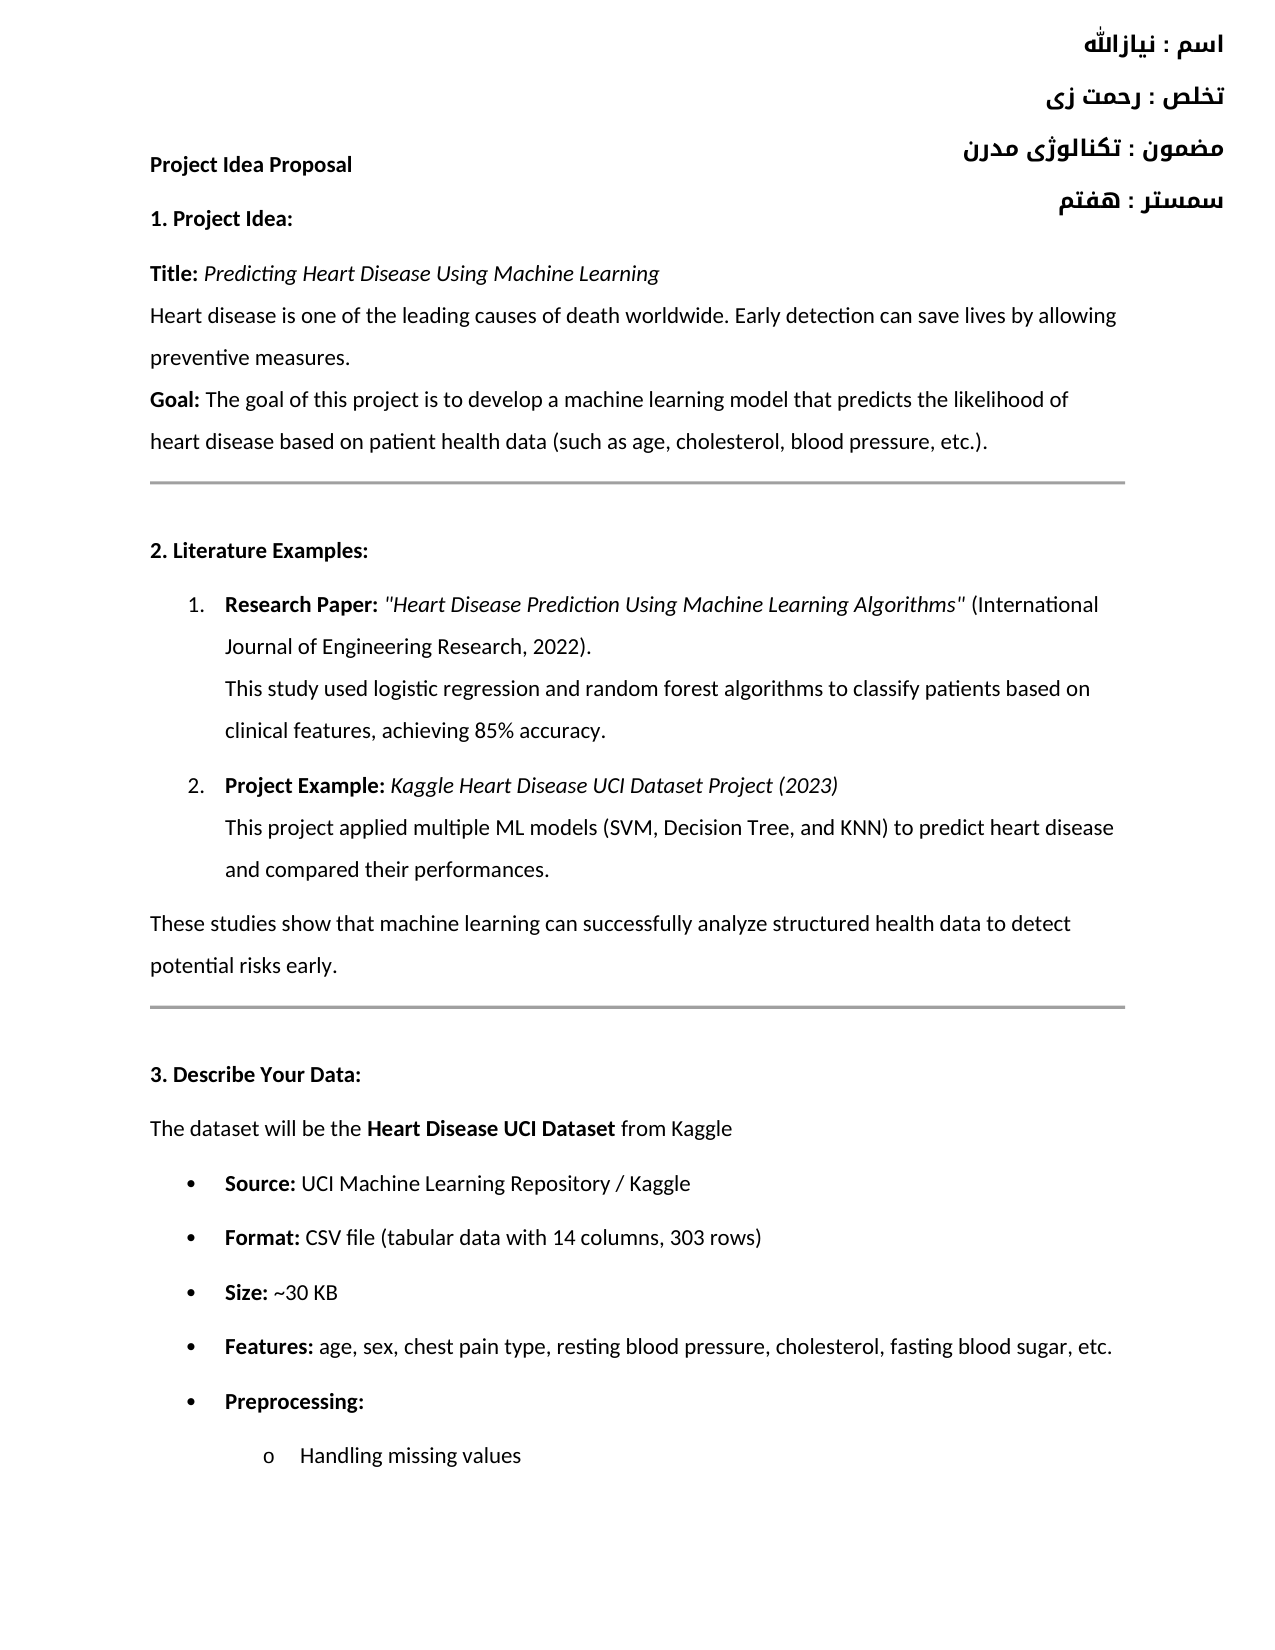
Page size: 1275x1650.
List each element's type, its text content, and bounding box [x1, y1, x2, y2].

list Source: UCI Machine Learning Repository / Kaggle [187, 1169, 1125, 1197]
list Features: age, sex, chest pain type, resting blood pressure, cholesterol, fasting blood sugar, etc. [187, 1332, 1125, 1361]
list Research Paper: "Heart Disease Prediction Using Machine Learning Algorithms" (International Journal of Engineering Research, 2022). This study used logistic regression and random forest algorithms to classify patients based on clinical features, achieving 85% accuracy. [187, 590, 1125, 744]
list Format: CSV file (tabular data with 14 columns, 303 rows) [187, 1223, 1125, 1252]
list Size: ~30 KB [187, 1278, 1125, 1306]
text Title: Predicting Heart Disease Using Machine Learning Heart disease is one of the leading causes of death worldwide. Early detection can save lives by allowing preventive measures. Goal: The goal of this project is to develop a machine learning model that predicts the likelihood of heart disease based on patient health data (such as age, cholesterol, blood pressure, etc.). [150, 259, 1125, 455]
text These studies show that machine learning can successfully analyze structured health data to detect potential risks early. [150, 909, 1125, 979]
text 2. Literature Examples: [150, 536, 1125, 564]
list Preprocessing: [187, 1387, 1125, 1415]
list Project Example: Kaggle Heart Disease UCI Dataset Project (2023) This project applied multiple ML models (SVM, Decision Tree, and KNN) to predict heart disease and compared their performances. [187, 771, 1125, 883]
text The dataset will be the Heart Disease UCI Dataset from Kaggle [150, 1114, 1125, 1143]
list Handling missing values [262, 1441, 1125, 1470]
text 1. Project Idea: [150, 204, 926, 232]
text Project Idea Proposal [150, 150, 926, 178]
text 3. Describe Your Data: [150, 1060, 1125, 1088]
